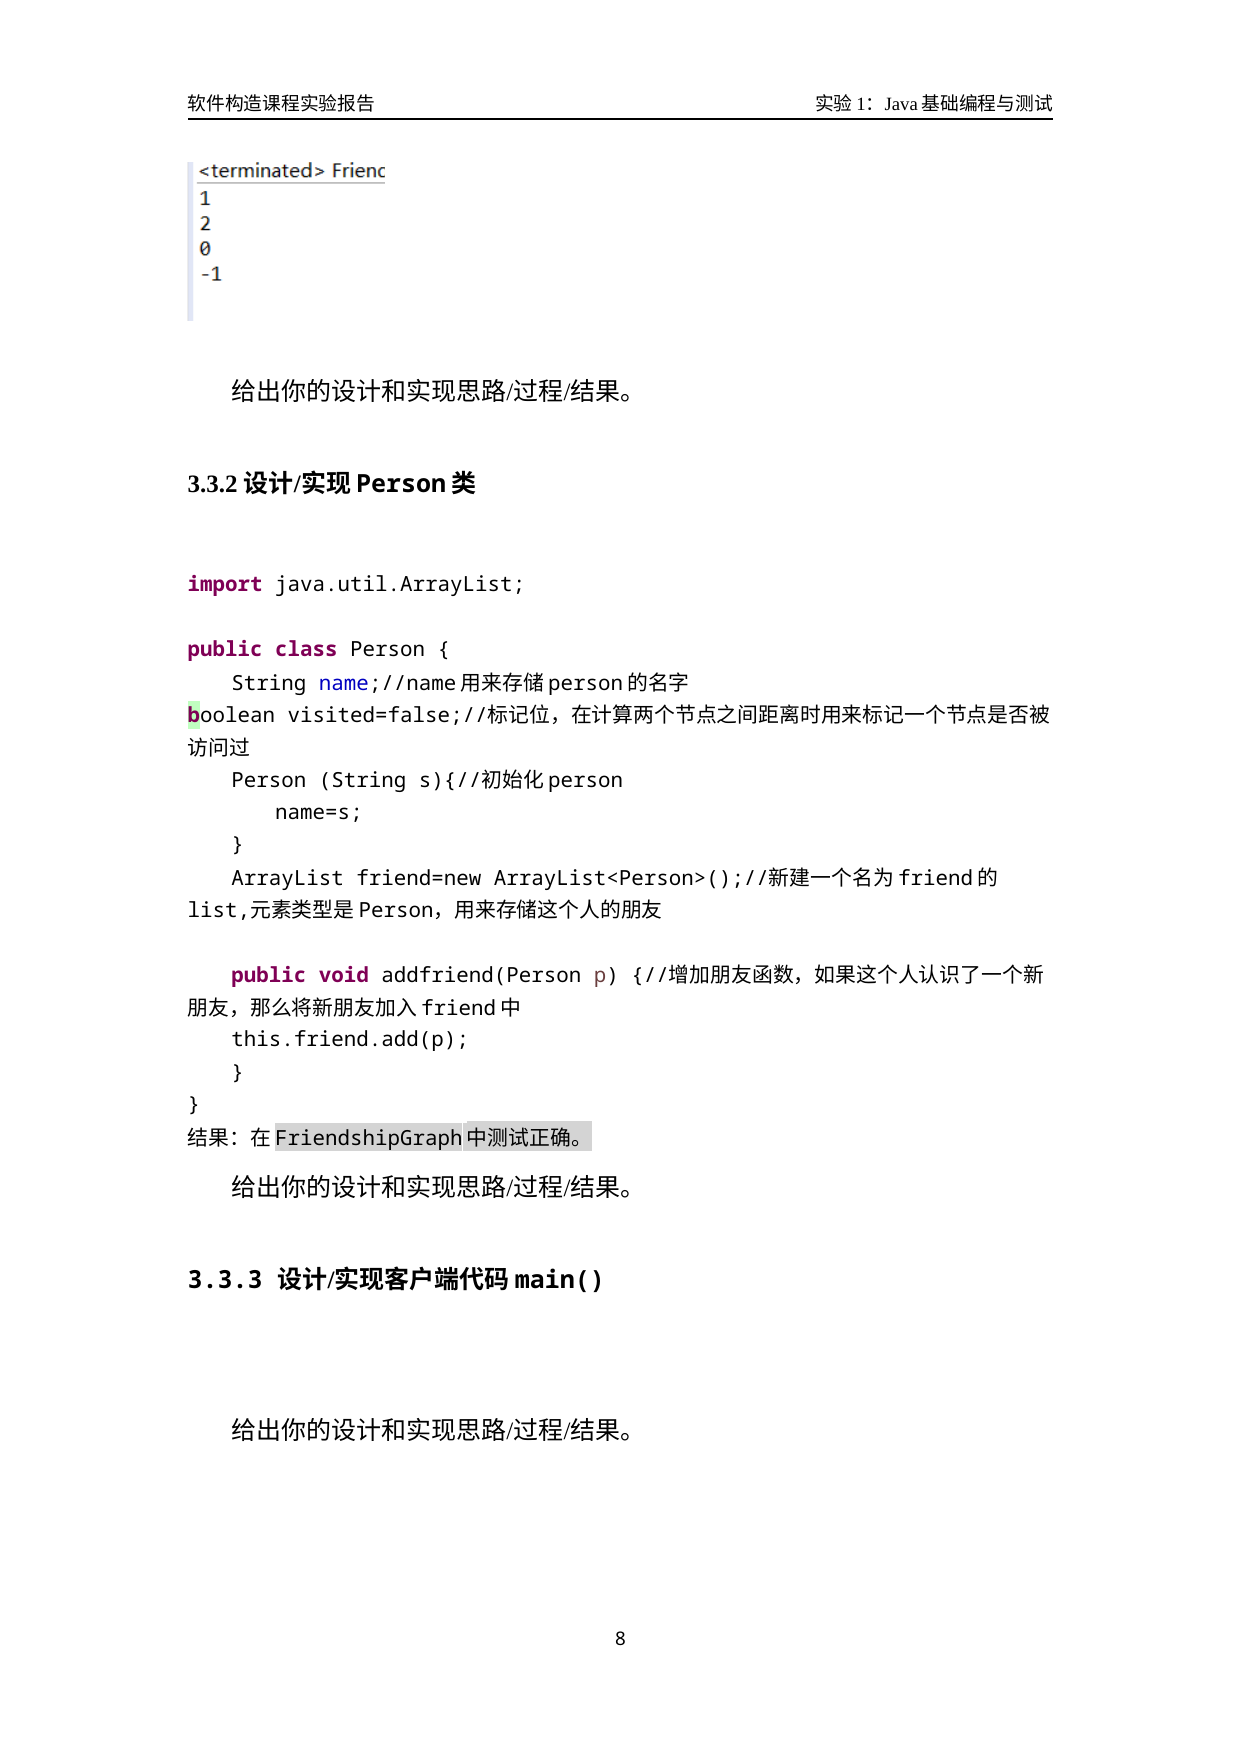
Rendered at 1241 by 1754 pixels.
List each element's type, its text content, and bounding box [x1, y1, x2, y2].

subtitle 设计/实现Person类 [187, 449, 1053, 514]
text } [187, 1088, 1053, 1120]
text String name;//name用来存储person的名字 [187, 665, 1053, 698]
text public void addfriend(Person p) {//增加朋友函数，如果这个人认识了一个新朋友，那么将新朋友加入friend中 [187, 958, 1053, 1023]
text Person (String s){//初始化person [187, 763, 1053, 795]
text 给出你的设计和实现思路/过程/结果。 [187, 357, 1053, 422]
text ArrayList friend=new ArrayList<Person>();//新建一个名为friend的list,元素类型是Person，用来存储这个人的朋友 [187, 860, 1053, 925]
text 给出你的设计和实现思路/过程/结果。 [187, 1153, 1053, 1218]
text this.friend.add(p); [187, 1023, 1053, 1055]
text 结果：在FriendshipGraph中测试正确。 [187, 1120, 1053, 1153]
text import java.util.ArrayList; [187, 568, 1053, 600]
text boolean visited=false;//标记位，在计算两个节点之间距离时用来标记一个节点是否被访问过 [187, 698, 1053, 763]
text } [187, 828, 1053, 860]
subtitle 设计/实现客户端代码main() [187, 1245, 1053, 1310]
text name=s; [187, 795, 1053, 828]
text public class Person { [187, 633, 1053, 665]
text 给出你的设计和实现思路/过程/结果。 [187, 1396, 1053, 1461]
text } [187, 1055, 1053, 1088]
picture [187, 162, 385, 321]
